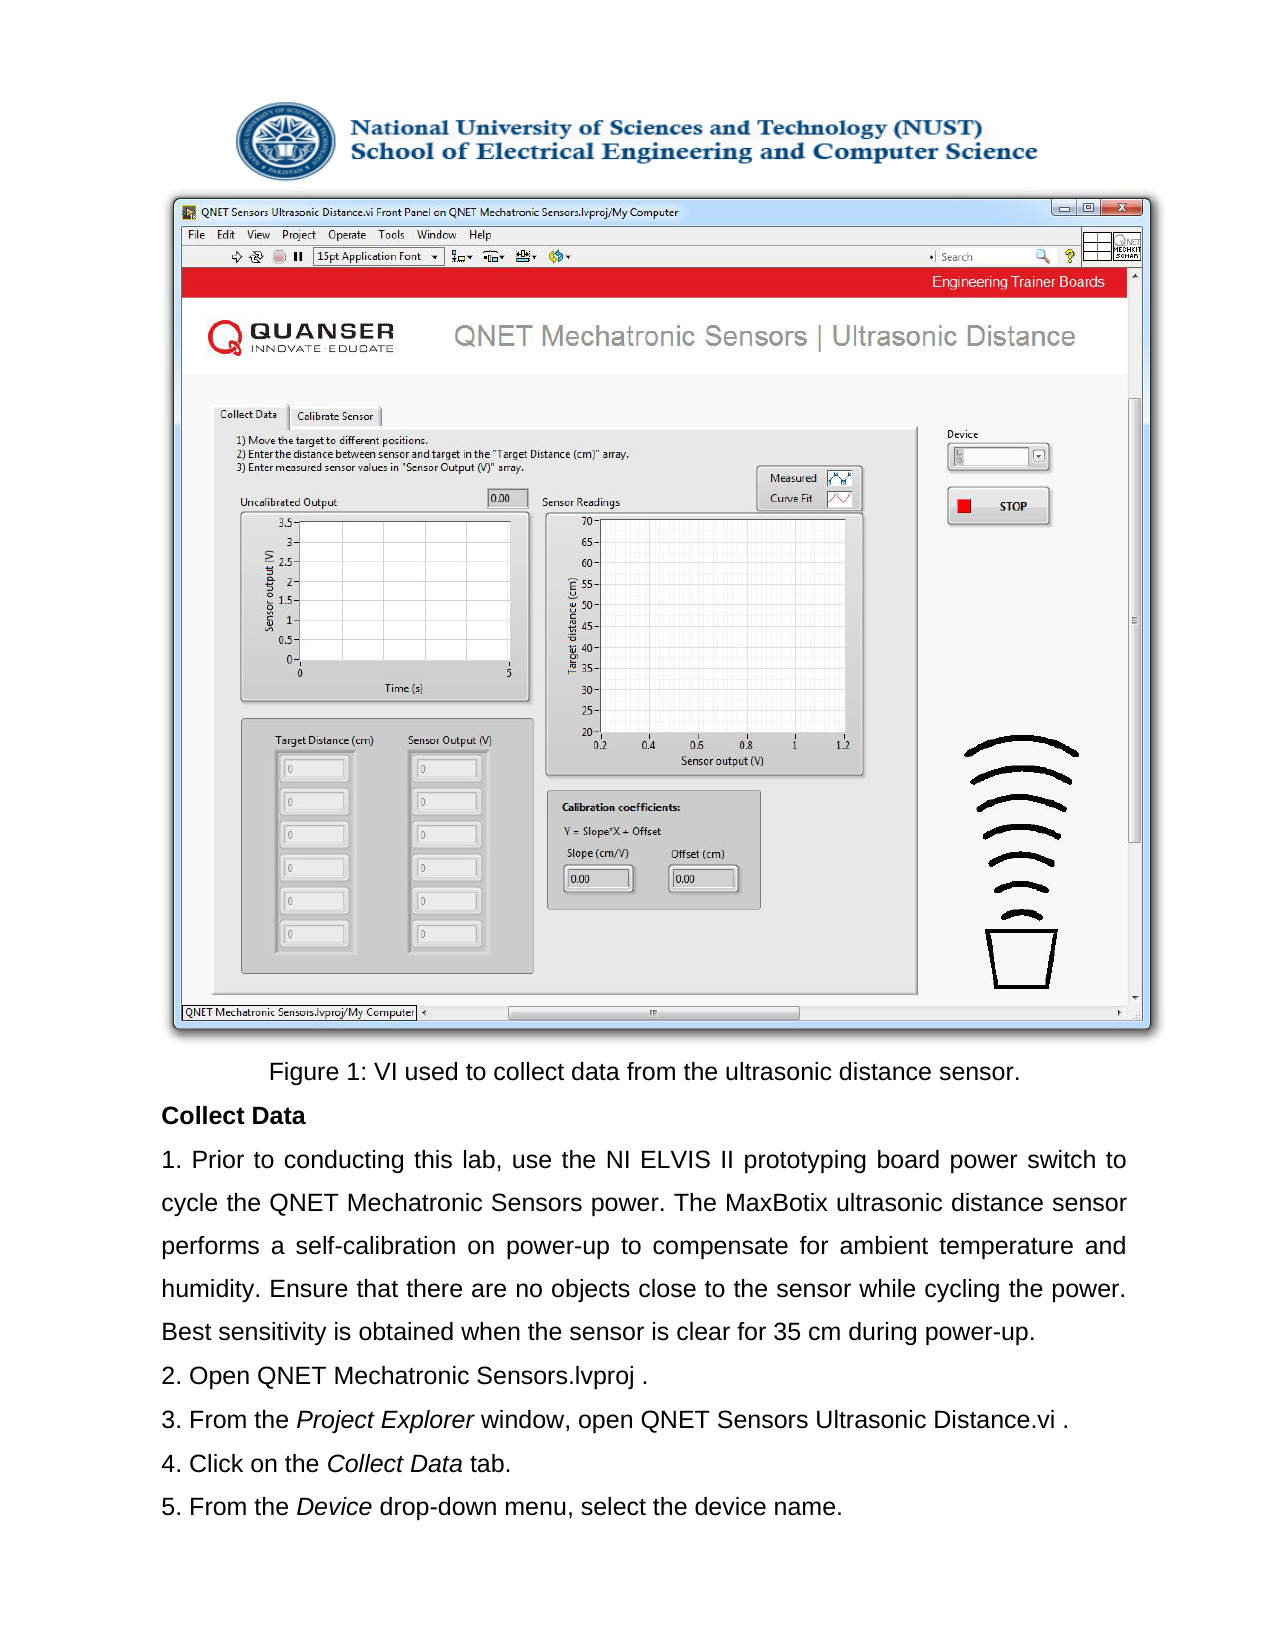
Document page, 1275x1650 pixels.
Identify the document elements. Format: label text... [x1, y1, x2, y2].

text 3. From the Project Explorer window, open QNET Sensors Ultrasonic Distance.vi . [161, 1405, 1129, 1434]
text 5. From the Device drop-down menu, select the device name. [161, 1492, 1129, 1521]
text Figure 1: VI used to collect data from the ultrasonic distance sensor. [161, 1057, 1129, 1086]
text 4. Click on the Collect Data tab. [161, 1449, 1129, 1477]
picture [226, 98, 1049, 187]
text 1. Prior to conducting this lab, use the NI ELVIS II prototyping board power switch to cycle the QNET Mechatronic Sensors power. The MaxBotix ultrasonic distance sensor performs a self-calibration on power-up to compensate for ambient temperature and humidity. Ensure that there are no objects close to the sensor while cycling the power. Best sensitivity is obtained when the sensor is clear for 35 cm during power-up. [161, 1145, 1129, 1346]
text 2. Open QNET Mechatronic Sensors.lvproj . [161, 1361, 1129, 1390]
text Collect Data [161, 1101, 1129, 1130]
